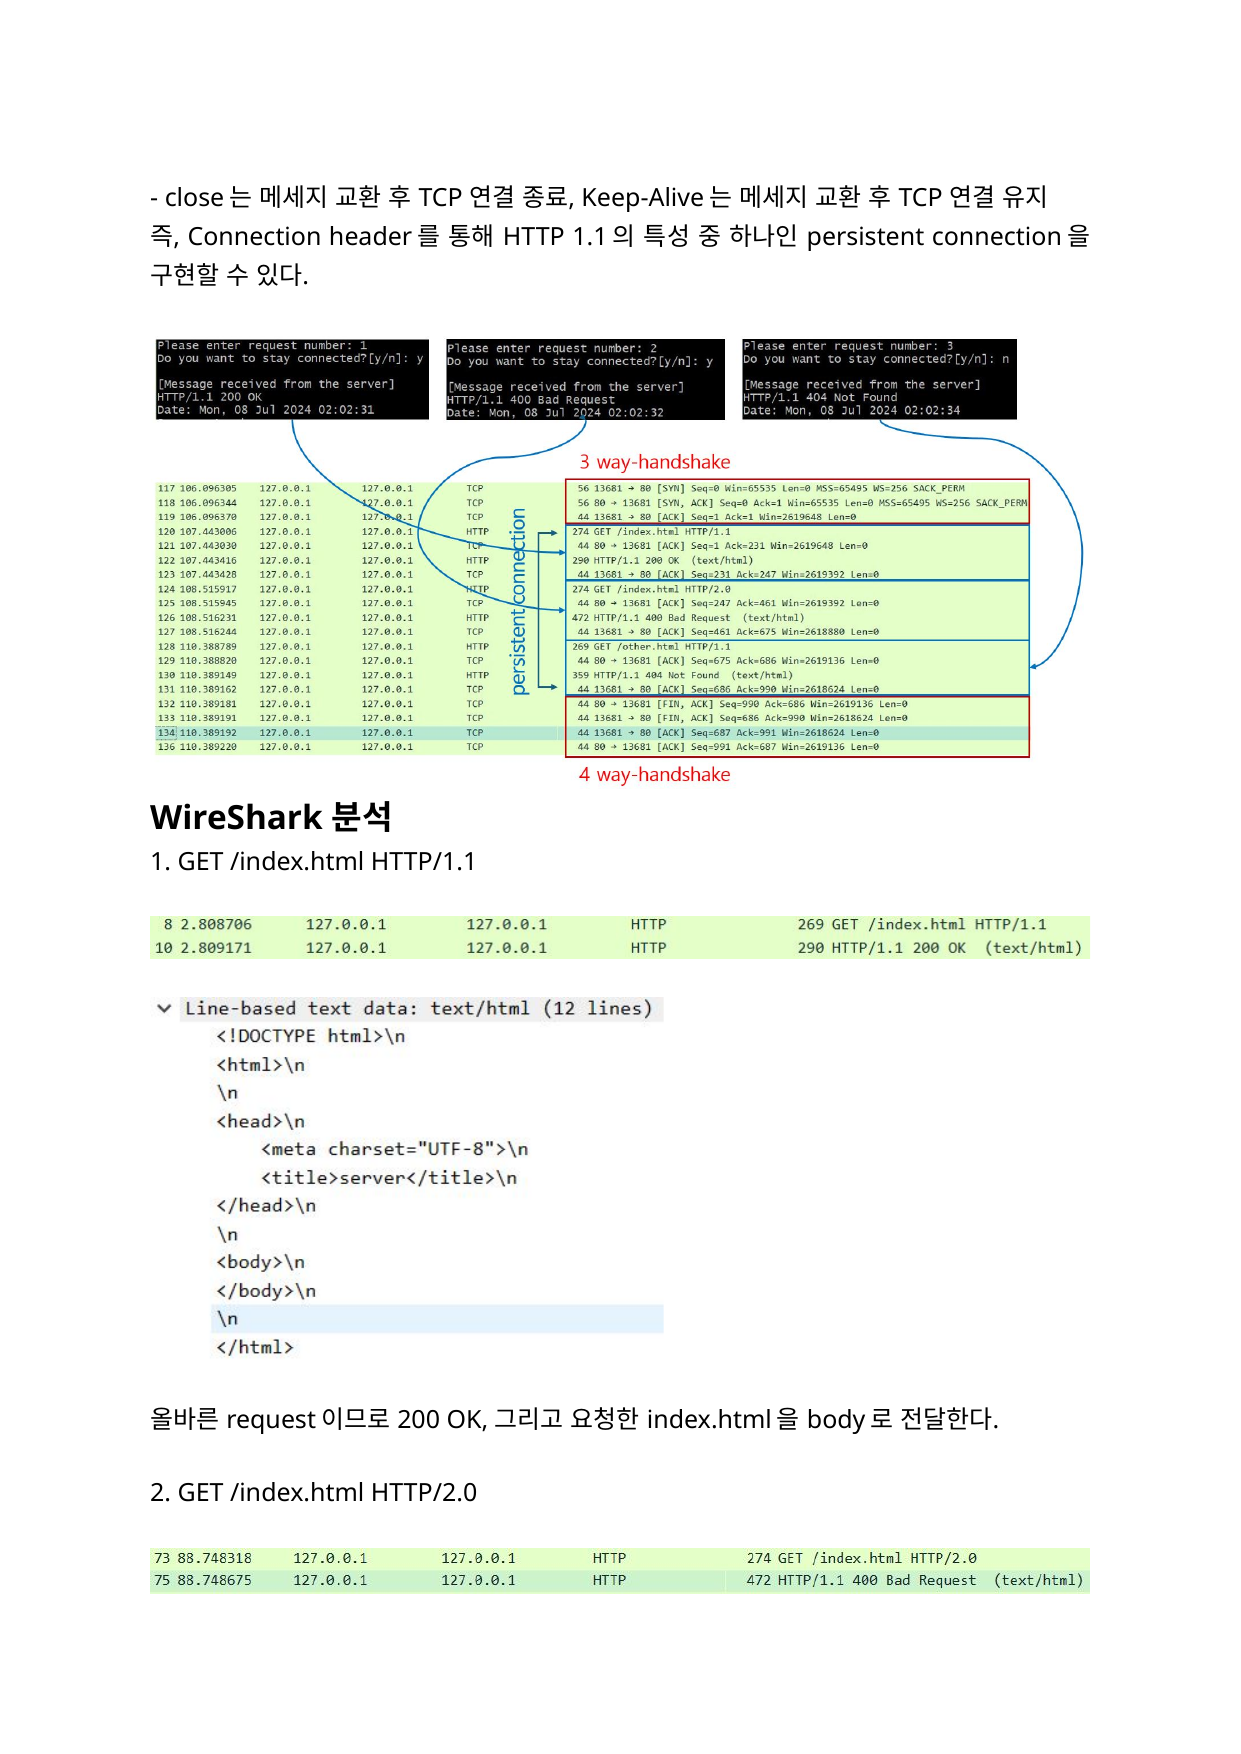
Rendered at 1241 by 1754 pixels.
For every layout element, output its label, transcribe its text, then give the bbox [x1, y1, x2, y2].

picture [150, 916, 1091, 959]
picture [150, 1548, 1090, 1594]
text 1. GET /index.html HTTP/1.1 [150, 843, 1090, 877]
text 올바른 request이므로 200 OK, 그리고 요청한 index.html을 body로 전달한다. [150, 1399, 1090, 1436]
picture [150, 331, 1090, 789]
text 즉, Connection header를 통해 HTTP 1.1의 특성 중 하나인 persistent connection을 구현할 수 있다. [150, 216, 1090, 292]
text WireShark 분석 [150, 791, 1090, 839]
text 2. GET /index.html HTTP/2.0 [150, 1475, 1090, 1509]
picture [150, 997, 664, 1361]
text - close는 메세지 교환 후 TCP 연결 종료, Keep-Alive는 메세지 교환 후 TCP 연결 유지 [150, 177, 1090, 213]
